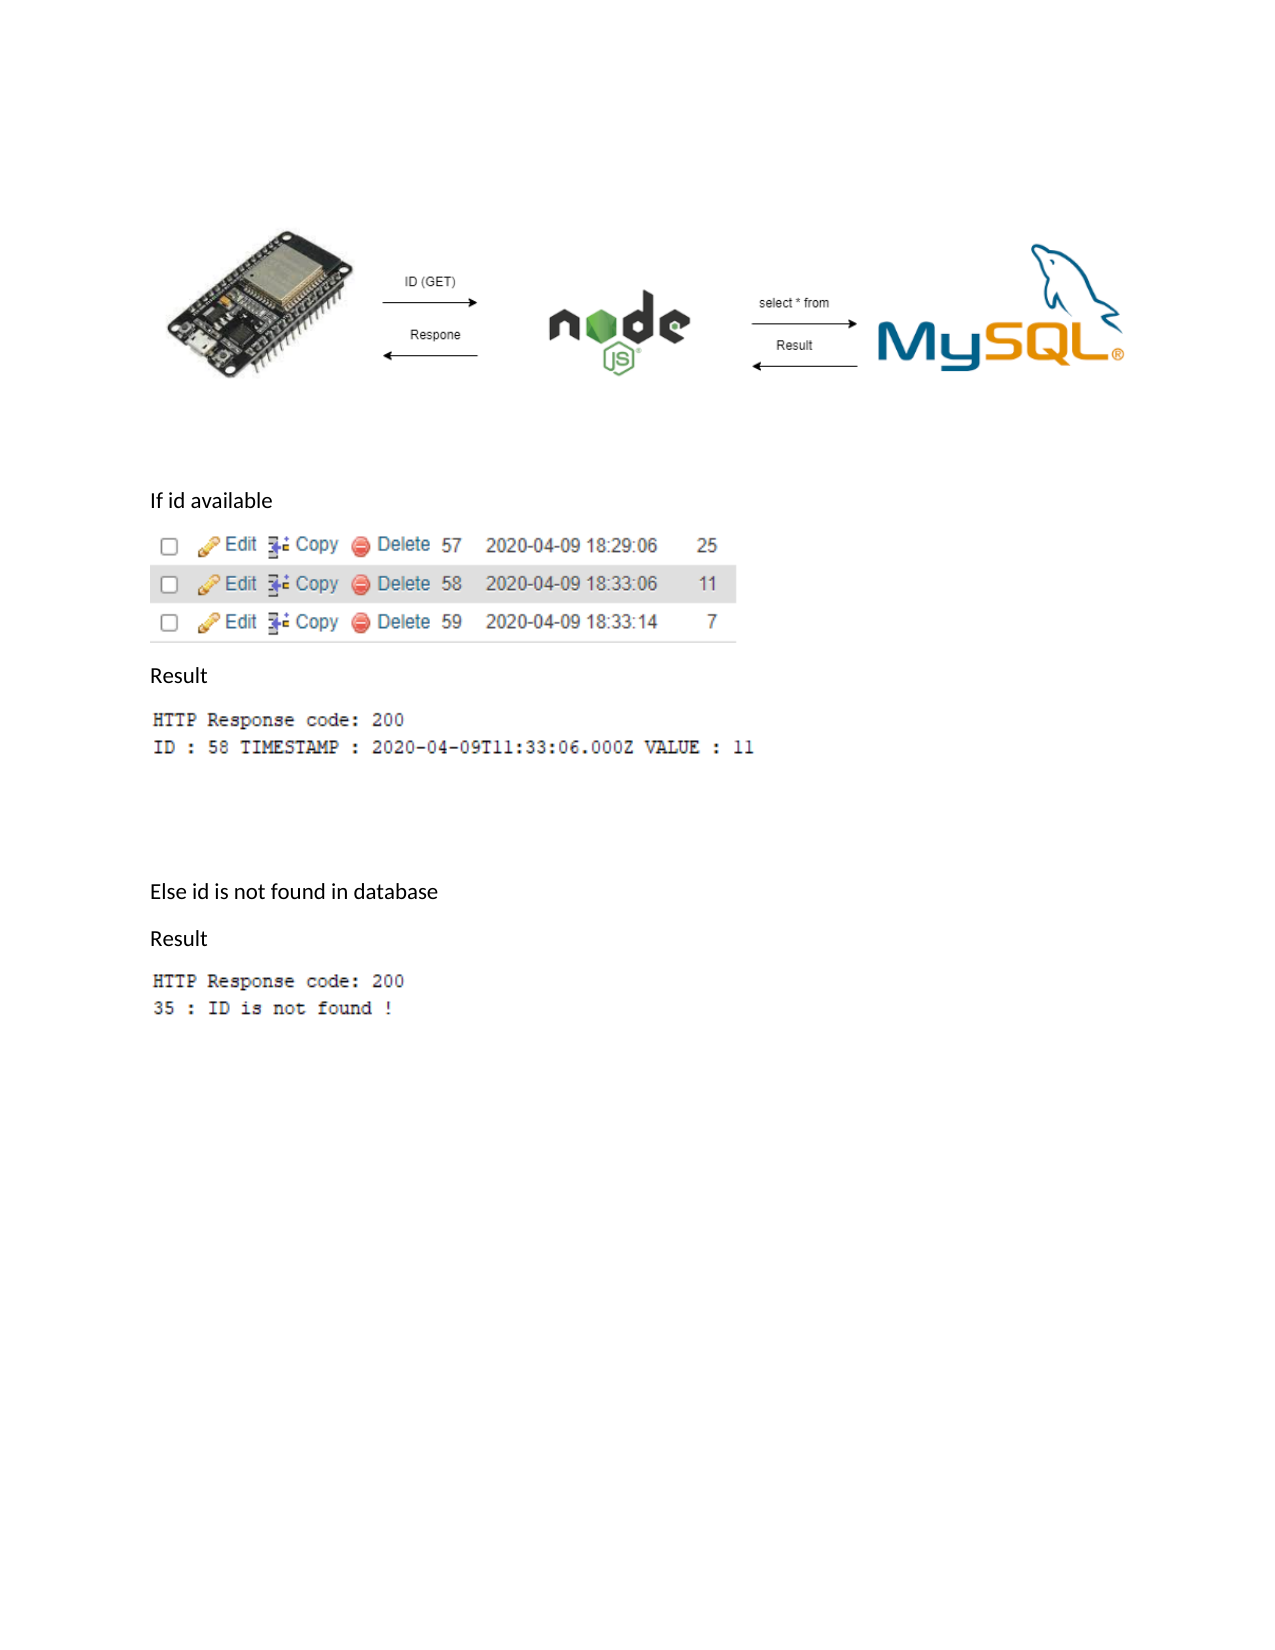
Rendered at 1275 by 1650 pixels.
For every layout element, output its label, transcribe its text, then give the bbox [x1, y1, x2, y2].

text Result [150, 661, 1125, 689]
picture [150, 970, 541, 1024]
text If id available [150, 486, 1125, 514]
picture [150, 196, 1125, 421]
text Else id is not found in database [150, 877, 1125, 905]
picture [150, 707, 769, 765]
picture [150, 532, 738, 643]
text Result [150, 924, 1125, 952]
